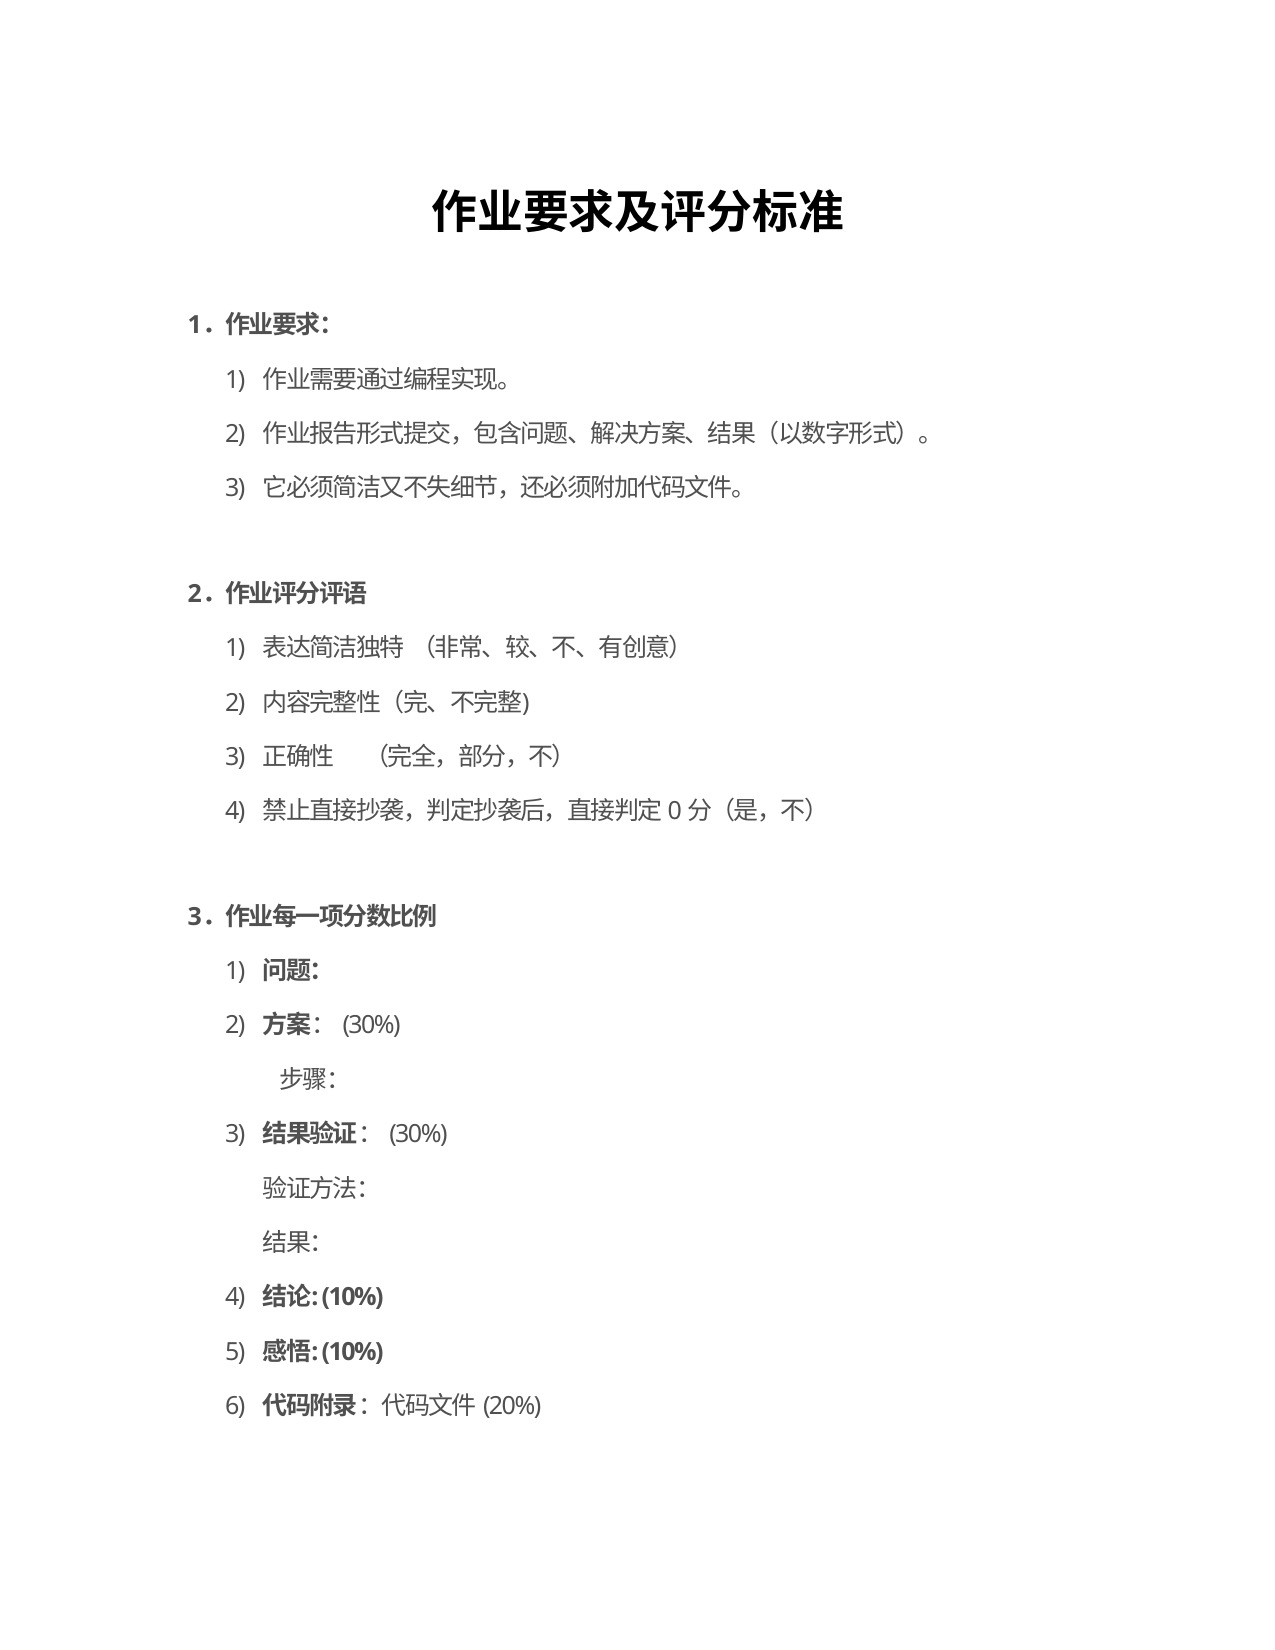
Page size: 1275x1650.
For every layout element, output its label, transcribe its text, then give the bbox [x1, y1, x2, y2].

list 步骤： [262, 1059, 1087, 1096]
list 验证方法： [262, 1168, 1087, 1204]
list 它必须简洁又不失细节，还必须附加代码文件。 [225, 468, 1087, 504]
list 方案： (30%) [225, 1005, 1087, 1041]
text 3．作业每一项分数比例 [187, 896, 1087, 932]
list 表达简洁独特 （非常、较、不、有创意） [225, 628, 1087, 664]
list 正确性 （完全，部分，不） [225, 736, 1087, 773]
list 结果： [262, 1222, 1087, 1259]
list 问题： [225, 951, 1087, 987]
list 禁止直接抄袭，判定抄袭后，直接判定0分（是，不） [225, 791, 1087, 827]
text 1．作业要求： [187, 305, 1087, 341]
list 结论: (10%) [225, 1277, 1087, 1313]
list 代码附录：代码文件 (20%) [225, 1386, 1087, 1422]
subtitle 作业要求及评分标准 [187, 175, 1087, 241]
list 感悟: (10%) [225, 1331, 1087, 1367]
list 结果验证： (30%) [225, 1114, 1087, 1150]
list 内容完整性（完、不完整) [225, 682, 1087, 718]
list 作业报告形式提交，包含问题、解决方案、结果（以数字形式）。 [225, 413, 1087, 450]
text 2．作业评分评语 [187, 573, 1087, 609]
list 作业需要通过编程实现。 [225, 359, 1087, 395]
